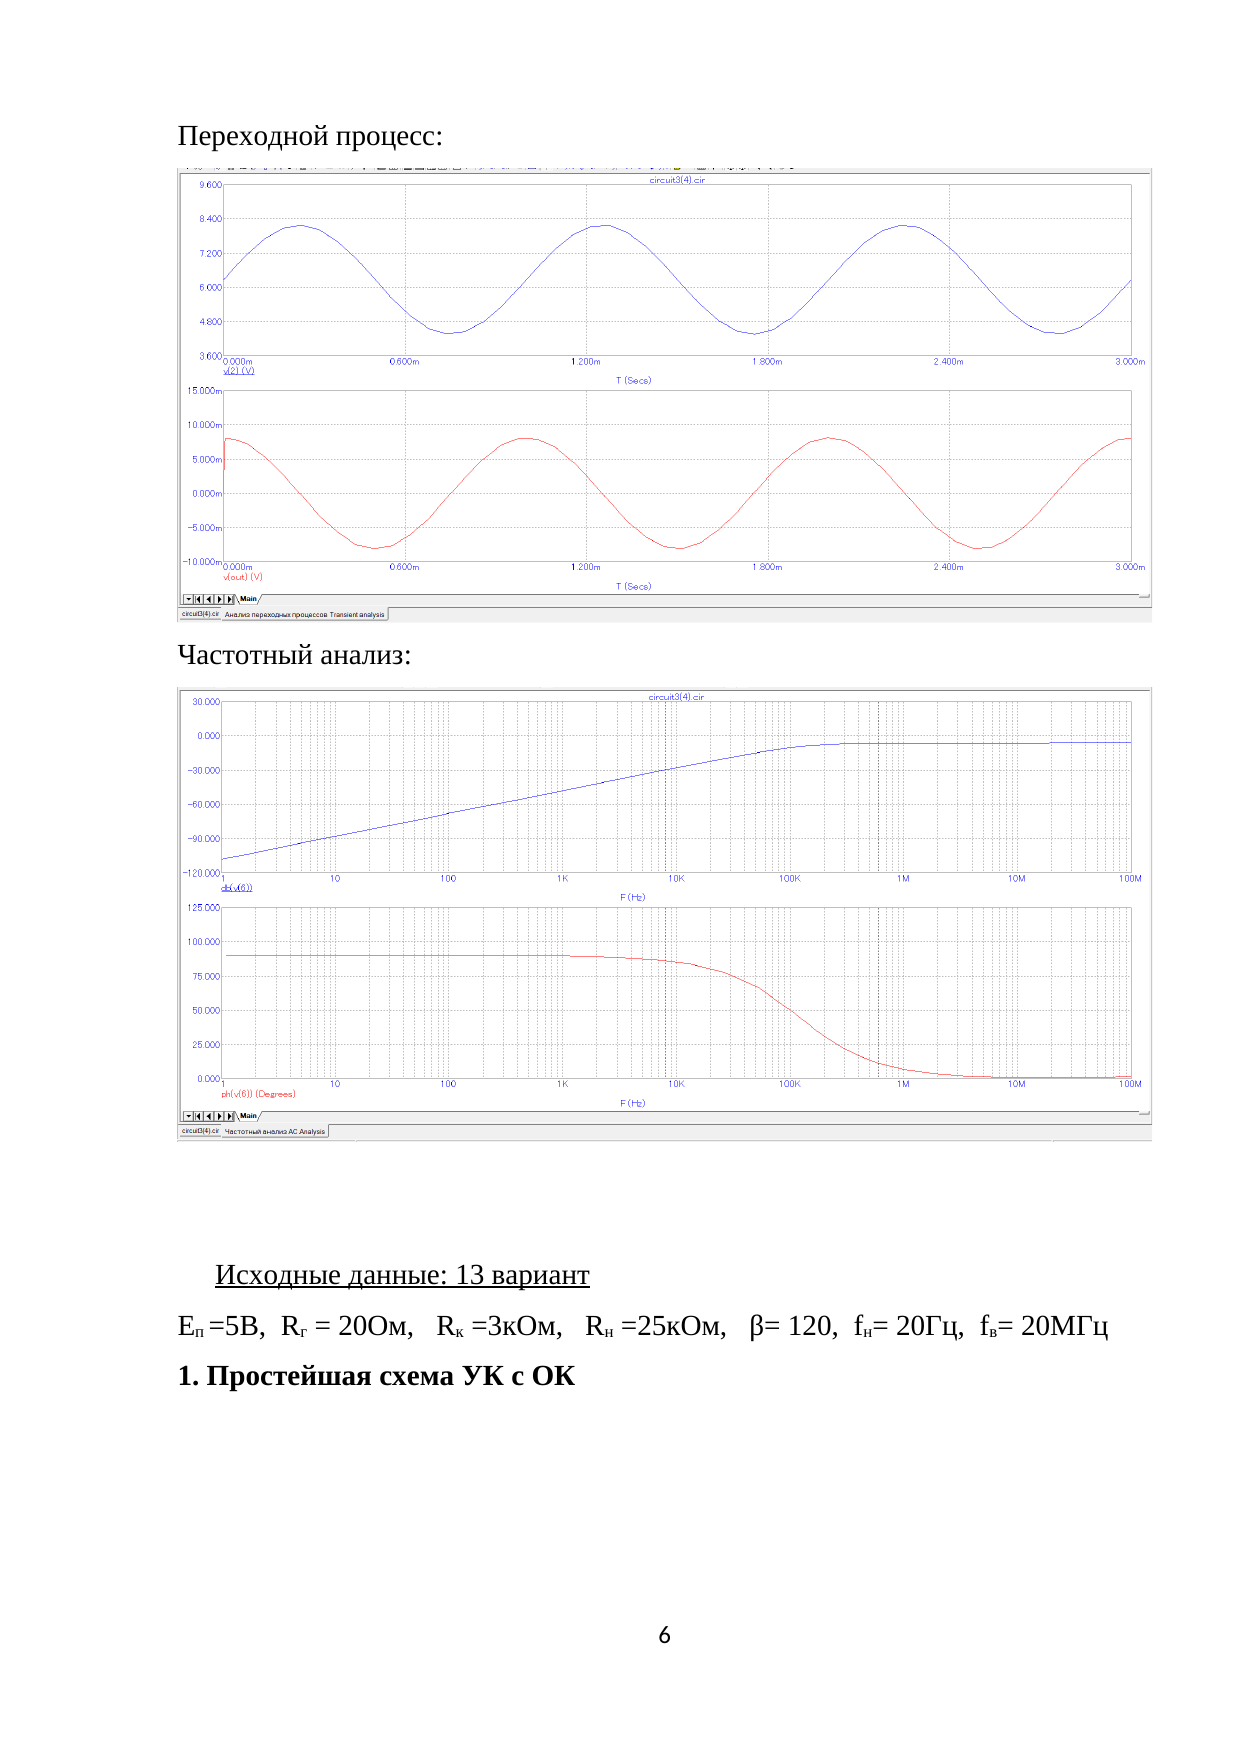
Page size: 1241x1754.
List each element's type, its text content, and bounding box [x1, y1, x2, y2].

picture [177, 687, 1153, 1142]
text Еп =5В, Rг = 20Ом, Rк =3кОм, Rн =25кОм, β= 120, fн= 20Гц, fв= 20МГц [177, 1308, 1152, 1341]
text Исходные данные: 13 вариант [215, 1257, 1152, 1291]
text Частотный анализ: [177, 637, 1152, 671]
text Переходной процесс: [177, 118, 1152, 152]
picture [177, 168, 1153, 623]
text 1. Простейшая схема УК с ОК [177, 1358, 1152, 1391]
